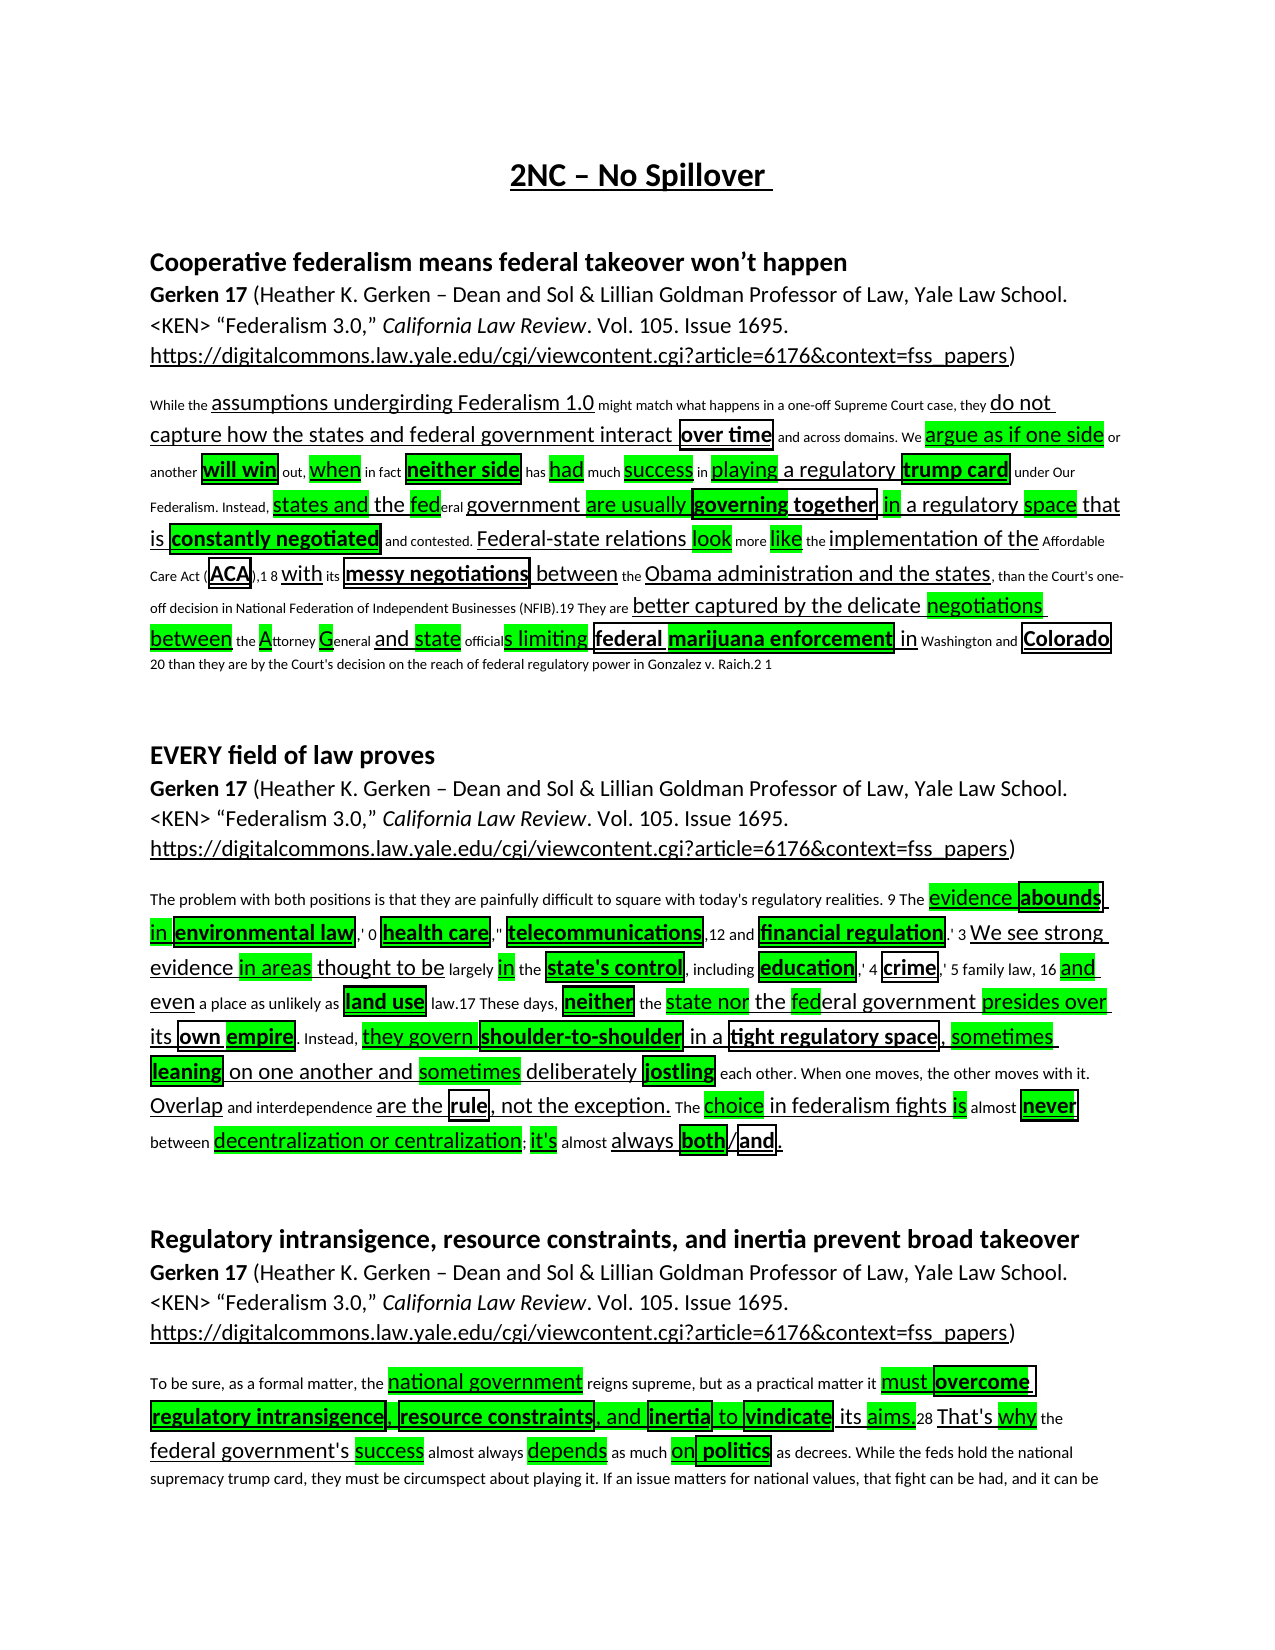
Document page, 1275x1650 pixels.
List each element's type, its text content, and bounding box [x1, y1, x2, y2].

subtitle EVERY field of law proves [150, 738, 1125, 771]
text While the assumptions undergirding Federalism 1.0 might match what happens in a one-off Supreme Court case, they do not capture how the states and federal government interact over time and across domains. We argue as if one side or another will win out, when in fact neither side has had much success in playing a regulatory trump card under Our Federalism. Instead, states and the federal government are usually governing together in a regulatory space that is constantly negotiated and contested. Federal-state relations look more like the implementation of the Affordable Care Act (ACA),1 8 with its messy negotiations between the Obama administration and the states, than the Court's one-off decision in National Federation of Independent Businesses (NFIB).19 They are better captured by the delicate negotiations between the Attorney General and state officials limiting federal marijuana enforcement in Washington and Colorado 20 than they are by the Court's decision on the reach of federal regulatory power in Gonzalez v. Raich.2 1 [150, 388, 1125, 673]
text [150, 1365, 1125, 1489]
text Gerken 17 (Heather K. Gerken – Dean and Sol & Lillian Goldman Professor of Law, Yale Law School. <KEN> “Federalism 3.0,” California Law Review. Vol. 105. Issue 1695. https://digitalcommons.law.yale.edu/cgi/viewcontent.cgi?article=6176&context=fss_papers) [150, 774, 1125, 862]
subtitle Regulatory intransigence, resource constraints, and inertia prevent broad takeover [150, 1222, 1125, 1255]
subtitle 2NC – No Spillover [150, 154, 1125, 195]
text The problem with both positions is that they are painfully difficult to square with today's regulatory realities. 9 The evidence abounds in environmental law,' 0 health care," telecommunications,12 and financial regulation.' 3 We see strong evidence in areas thought to be largely in the state's control, including education,' 4 crime,' 5 family law, 16 and even a place as unlikely as land use law.17 These days, neither the state nor the federal government presides over its own empire. Instead, they govern shoulder-to-shoulder in a tight regulatory space, sometimes leaning on one another and sometimes deliberately jostling each other. When one moves, the other moves with it. Overlap and interdependence are the rule, not the exception. The choice in federalism fights is almost never between decentralization or centralization; it's almost always both/and. [150, 881, 1125, 1156]
text Gerken 17 (Heather K. Gerken – Dean and Sol & Lillian Goldman Professor of Law, Yale Law School. <KEN> “Federalism 3.0,” California Law Review. Vol. 105. Issue 1695. https://digitalcommons.law.yale.edu/cgi/viewcontent.cgi?article=6176&context=fss_papers) [150, 1258, 1125, 1346]
subtitle Cooperative federalism means federal takeover won’t happen [150, 245, 1125, 278]
text Gerken 17 (Heather K. Gerken – Dean and Sol & Lillian Goldman Professor of Law, Yale Law School. <KEN> “Federalism 3.0,” California Law Review. Vol. 105. Issue 1695. https://digitalcommons.law.yale.edu/cgi/viewcontent.cgi?article=6176&context=fss_papers) [150, 281, 1125, 369]
